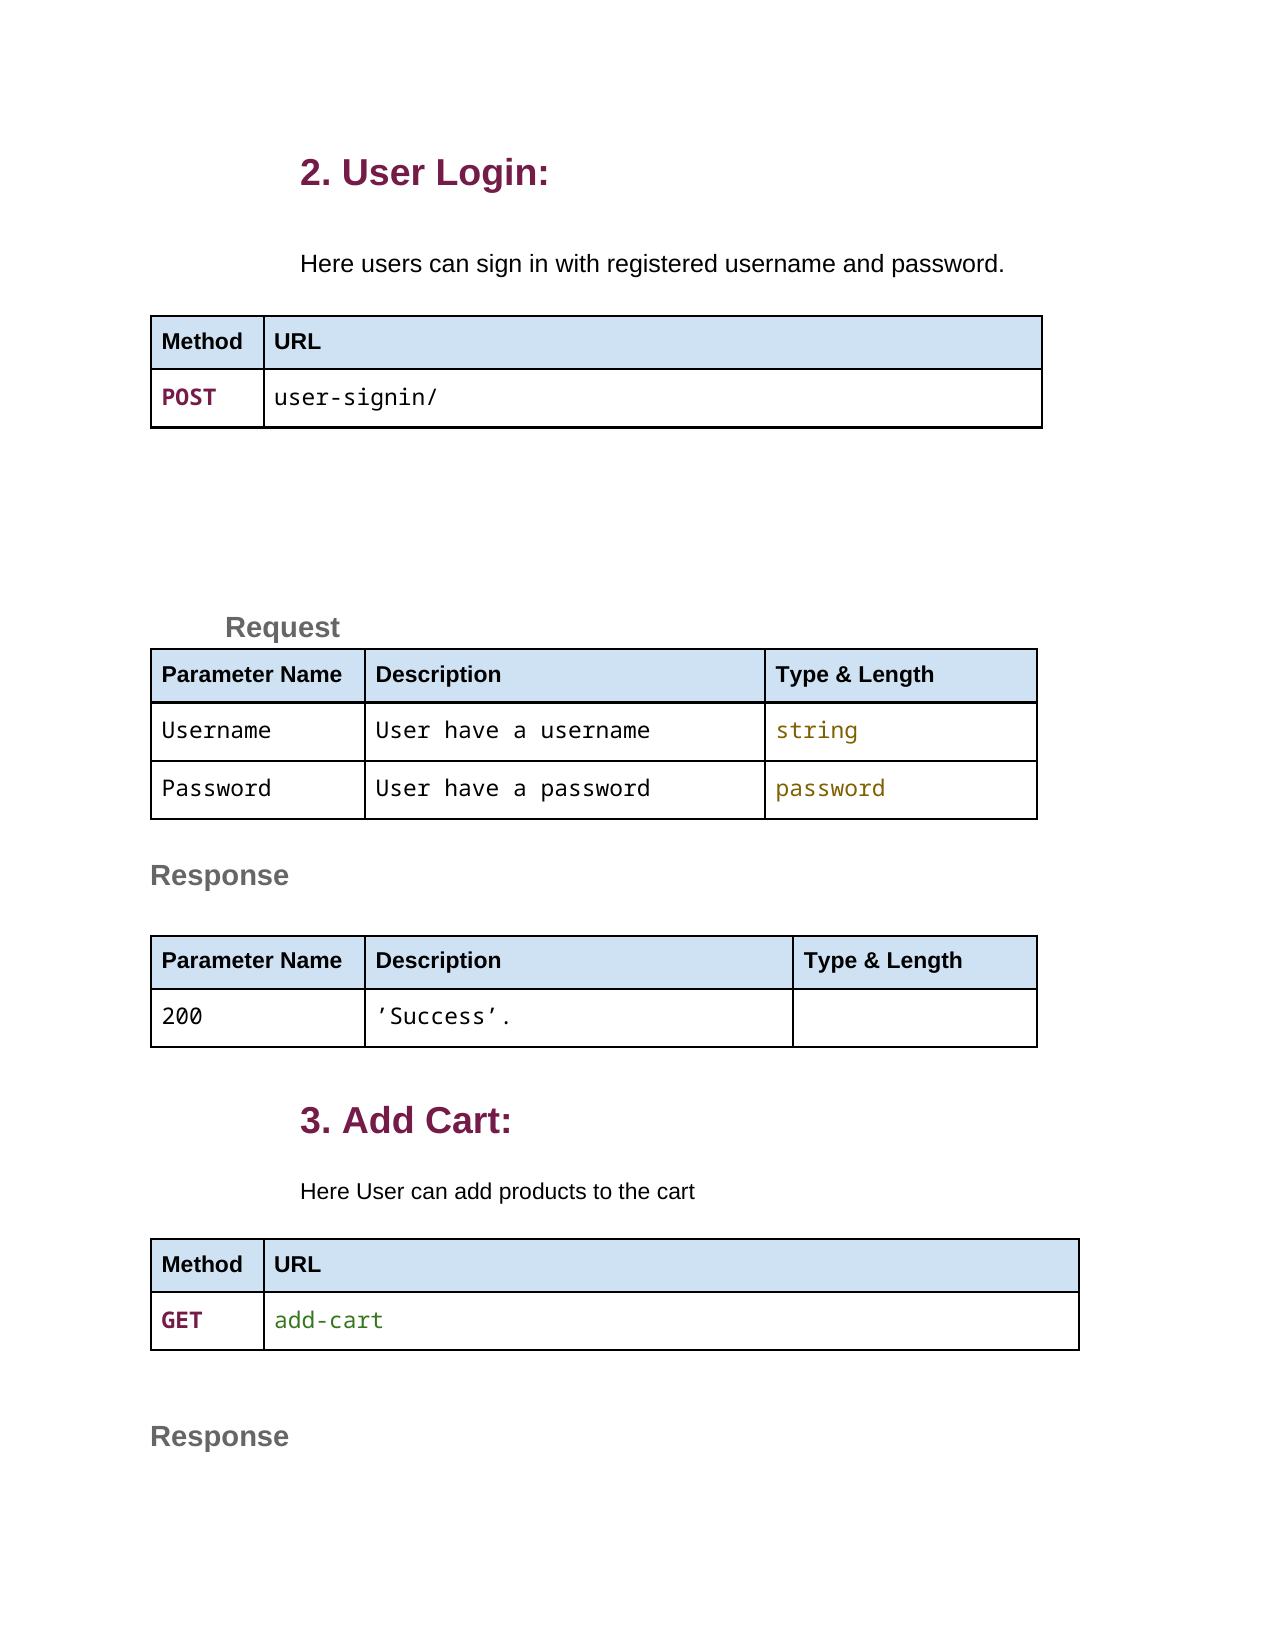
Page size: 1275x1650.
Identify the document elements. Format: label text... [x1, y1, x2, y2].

text 2. User Login: [150, 150, 1125, 193]
table_cell User have a username [366, 704, 764, 760]
table_cell 200 [152, 990, 364, 1046]
table_cell add-cart [265, 1293, 1078, 1349]
table_header Parameter Name [152, 937, 364, 988]
table_header Description [366, 937, 792, 988]
table_header Type & Length [794, 937, 1036, 988]
table_cell user-signin/ [265, 370, 1041, 426]
subtitle Response [150, 1419, 1152, 1452]
text Here users can sign in with registered username and password. [225, 249, 1125, 278]
table_cell string [766, 704, 1036, 760]
table_cell ’Success’. [366, 990, 792, 1046]
table_cell Password [152, 762, 364, 818]
table_header Method [152, 1240, 263, 1291]
table_header Type & Length [766, 650, 1036, 701]
table_header URL [265, 317, 1041, 368]
table_header URL [265, 1240, 1078, 1291]
table_cell User have a password [366, 762, 764, 818]
table_cell POST [152, 370, 263, 426]
table_cell GET [152, 1293, 263, 1349]
text 3. Add Cart: [150, 1098, 1125, 1141]
table_cell password [766, 762, 1036, 818]
table_header Description [366, 650, 764, 701]
table_header Method [152, 317, 263, 368]
table_header Parameter Name [152, 650, 364, 701]
table_cell [794, 990, 1036, 1046]
text Request [150, 610, 1125, 643]
subtitle Response [150, 858, 1152, 891]
text Here User can add products to the cart [150, 1178, 1125, 1204]
table_cell Username [152, 704, 364, 760]
